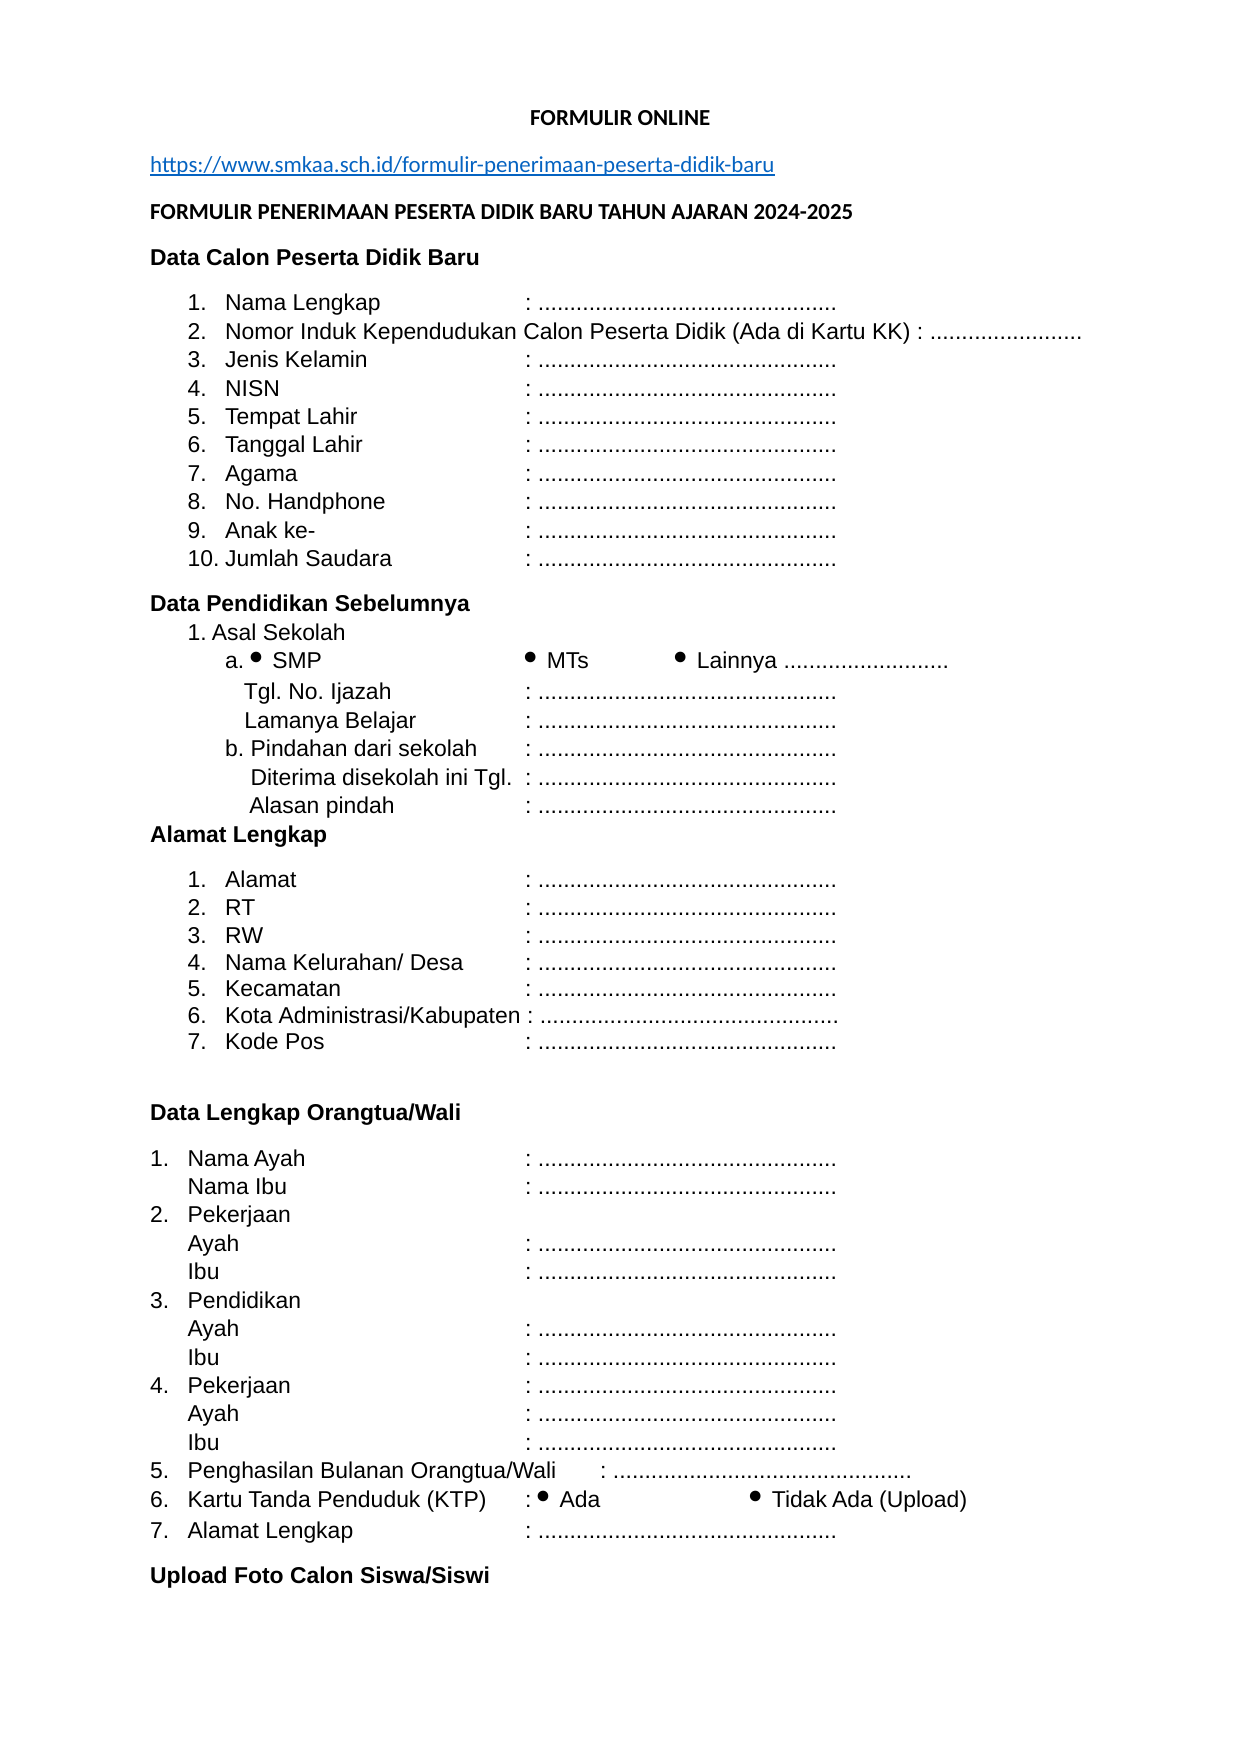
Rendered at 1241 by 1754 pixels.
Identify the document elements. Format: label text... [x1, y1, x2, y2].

list Jenis Kelamin : ............................................... [187, 346, 1090, 372]
list RW : ............................................... [187, 922, 1114, 949]
list Ayah : ............................................... [187, 1315, 1090, 1341]
list Nama Kelurahan/ Desa : ............................................... [187, 949, 1114, 975]
text Data Pendidikan Sebelumnya [150, 590, 1090, 617]
text https://www.smkaa.sch.id/formulir-penerimaan-peserta-didik-baru [150, 150, 1090, 178]
list NISN : ............................................... [187, 374, 1090, 401]
list Nama Ibu : ............................................... [187, 1173, 1090, 1199]
text Alamat Lengkap [150, 821, 1090, 847]
list Tempat Lahir : ............................................... [187, 403, 1090, 429]
list Jumlah Saudara : ............................................... [187, 545, 1090, 571]
list Ayah : ............................................... [187, 1230, 1090, 1256]
text FORMULIR PENERIMAAN PESERTA DIDIK BARU TAHUN AJARAN 2024-2025 [150, 197, 1090, 225]
list Ibu : ............................................... [187, 1343, 1090, 1370]
text b. Pindahan dari sekolah : ............................................... [187, 735, 1090, 762]
list Nama Lengkap : ............................................... [187, 289, 1090, 316]
text Diterima disekolah ini Tgl. : ............................................... [150, 764, 1090, 790]
text FORMULIR ONLINE [150, 103, 1090, 131]
list Pekerjaan [150, 1201, 1090, 1228]
list Anak ke- : ............................................... [187, 517, 1090, 543]
list Kota Administrasi/Kabupaten : ............................................... [187, 1002, 1114, 1028]
list Alamat Lengkap : ............................................... [150, 1517, 1090, 1543]
text Data Lengkap Orangtua/Wali [150, 1099, 1090, 1126]
list Pekerjaan : ............................................... [150, 1372, 1090, 1398]
list RT : ............................................... [187, 894, 1090, 920]
text Data Calon Peserta Didik Baru [150, 244, 1090, 270]
list No. Handphone : ............................................... [187, 488, 1090, 514]
list Ayah : ............................................... [187, 1400, 1090, 1427]
text Lamanya Belajar : ............................................... [225, 707, 1090, 733]
text a. SMP MTs Lainnya .......................... [187, 647, 1090, 676]
text 1. Asal Sekolah [150, 619, 1090, 645]
text Tgl. No. Ijazah : ............................................... [150, 678, 1090, 705]
list Agama : ............................................... [187, 460, 1090, 486]
list Ibu : ............................................... [187, 1258, 1090, 1284]
list Alamat : ............................................... [187, 866, 1090, 892]
list Kode Pos : ............................................... [187, 1028, 1114, 1054]
list Penghasilan Bulanan Orangtua/Wali : ............................................... [150, 1457, 1090, 1484]
list Tanggal Lahir : ............................................... [187, 431, 1090, 458]
list Ibu : ............................................... [187, 1429, 1090, 1455]
list Pendidikan [150, 1287, 1090, 1313]
list Nomor Induk Kependudukan Calon Peserta Didik (Ada di Kartu KK) : ........................ [187, 318, 1090, 344]
list Kartu Tanda Penduduk (KTP) : Ada Tidak Ada (Upload) [150, 1486, 1090, 1514]
text Alasan pindah : ............................................... [150, 792, 1090, 818]
list Nama Ayah : ............................................... [150, 1144, 1090, 1171]
list Kecamatan : ............................................... [187, 975, 1114, 1002]
text Upload Foto Calon Siswa/Siswi [150, 1562, 1090, 1588]
